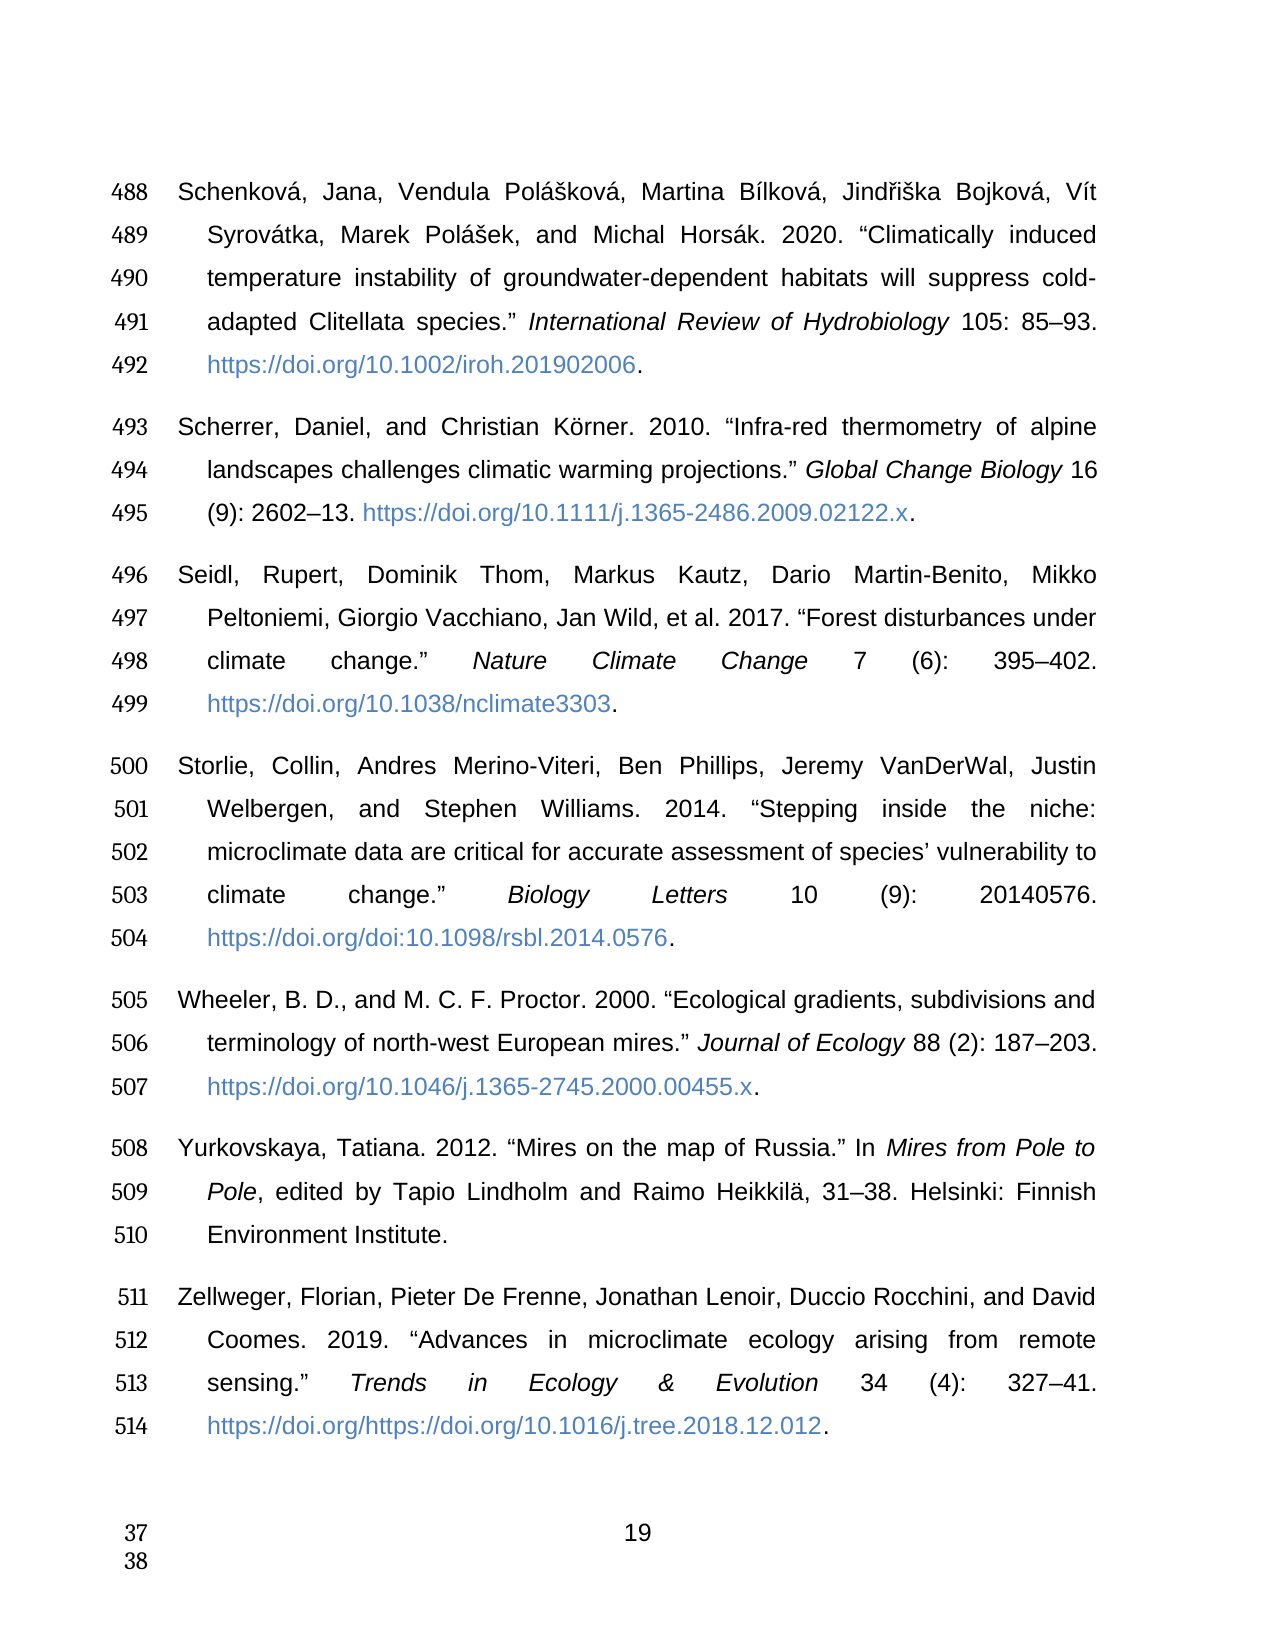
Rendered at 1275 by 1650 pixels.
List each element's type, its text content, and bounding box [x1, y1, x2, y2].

text Schenková, Jana, Vendula Polášková, Martina Bílková, Jindřiška Bojková, Vít Syrovátka, Marek Polášek, and Michal Horsák. 2020. “Climatically induced temperature instability of groundwater-dependent habitats will suppress cold-adapted Clitellata species.” International Review of Hydrobiology 105: 85–93. https://doi.org/10.1002/iroh.201902006. [177, 177, 1098, 378]
text Yurkovskaya, Tatiana. 2012. “Mires on the map of Russia.” In Mires from Pole to Pole, edited by Tapio Lindholm and Raimo Heikkilä, 31–38. Helsinki: Finnish Environment Institute. [177, 1133, 1098, 1248]
text Scherrer, Daniel, and Christian Körner. 2010. “Infra-red thermometry of alpine landscapes challenges climatic warming projections.” Global Change Biology 16 (9): 2602–13. https://doi.org/10.1111/j.1365-2486.2009.02122.x. [177, 412, 1098, 527]
text Seidl, Rupert, Dominik Thom, Markus Kautz, Dario Martin-Benito, Mikko Peltoniemi, Giorgio Vacchiano, Jan Wild, et al. 2017. “Forest disturbances under climate change.” Nature Climate Change 7 (6): 395–402. https://doi.org/10.1038/nclimate3303. [177, 560, 1098, 718]
text Wheeler, B. D., and M. C. F. Proctor. 2000. “Ecological gradients, subdivisions and terminology of north-west European mires.” Journal of Ecology 88 (2): 187–203. https://doi.org/10.1046/j.1365-2745.2000.00455.x. [177, 985, 1098, 1100]
text Zellweger, Florian, Pieter De Frenne, Jonathan Lenoir, Duccio Rocchini, and David Coomes. 2019. “Advances in microclimate ecology arising from remote sensing.” Trends in Ecology & Evolution 34 (4): 327–41. https://doi.org/https://doi.org/10.1016/j.tree.2018.12.012. [177, 1282, 1098, 1440]
text Storlie, Collin, Andres Merino-Viteri, Ben Phillips, Jeremy VanDerWal, Justin Welbergen, and Stephen Williams. 2014. “Stepping inside the niche: microclimate data are critical for accurate assessment of species’ vulnerability to climate change.” Biology Letters 10 (9): 20140576. https://doi.org/doi:10.1098/rsbl.2014.0576. [177, 751, 1098, 952]
